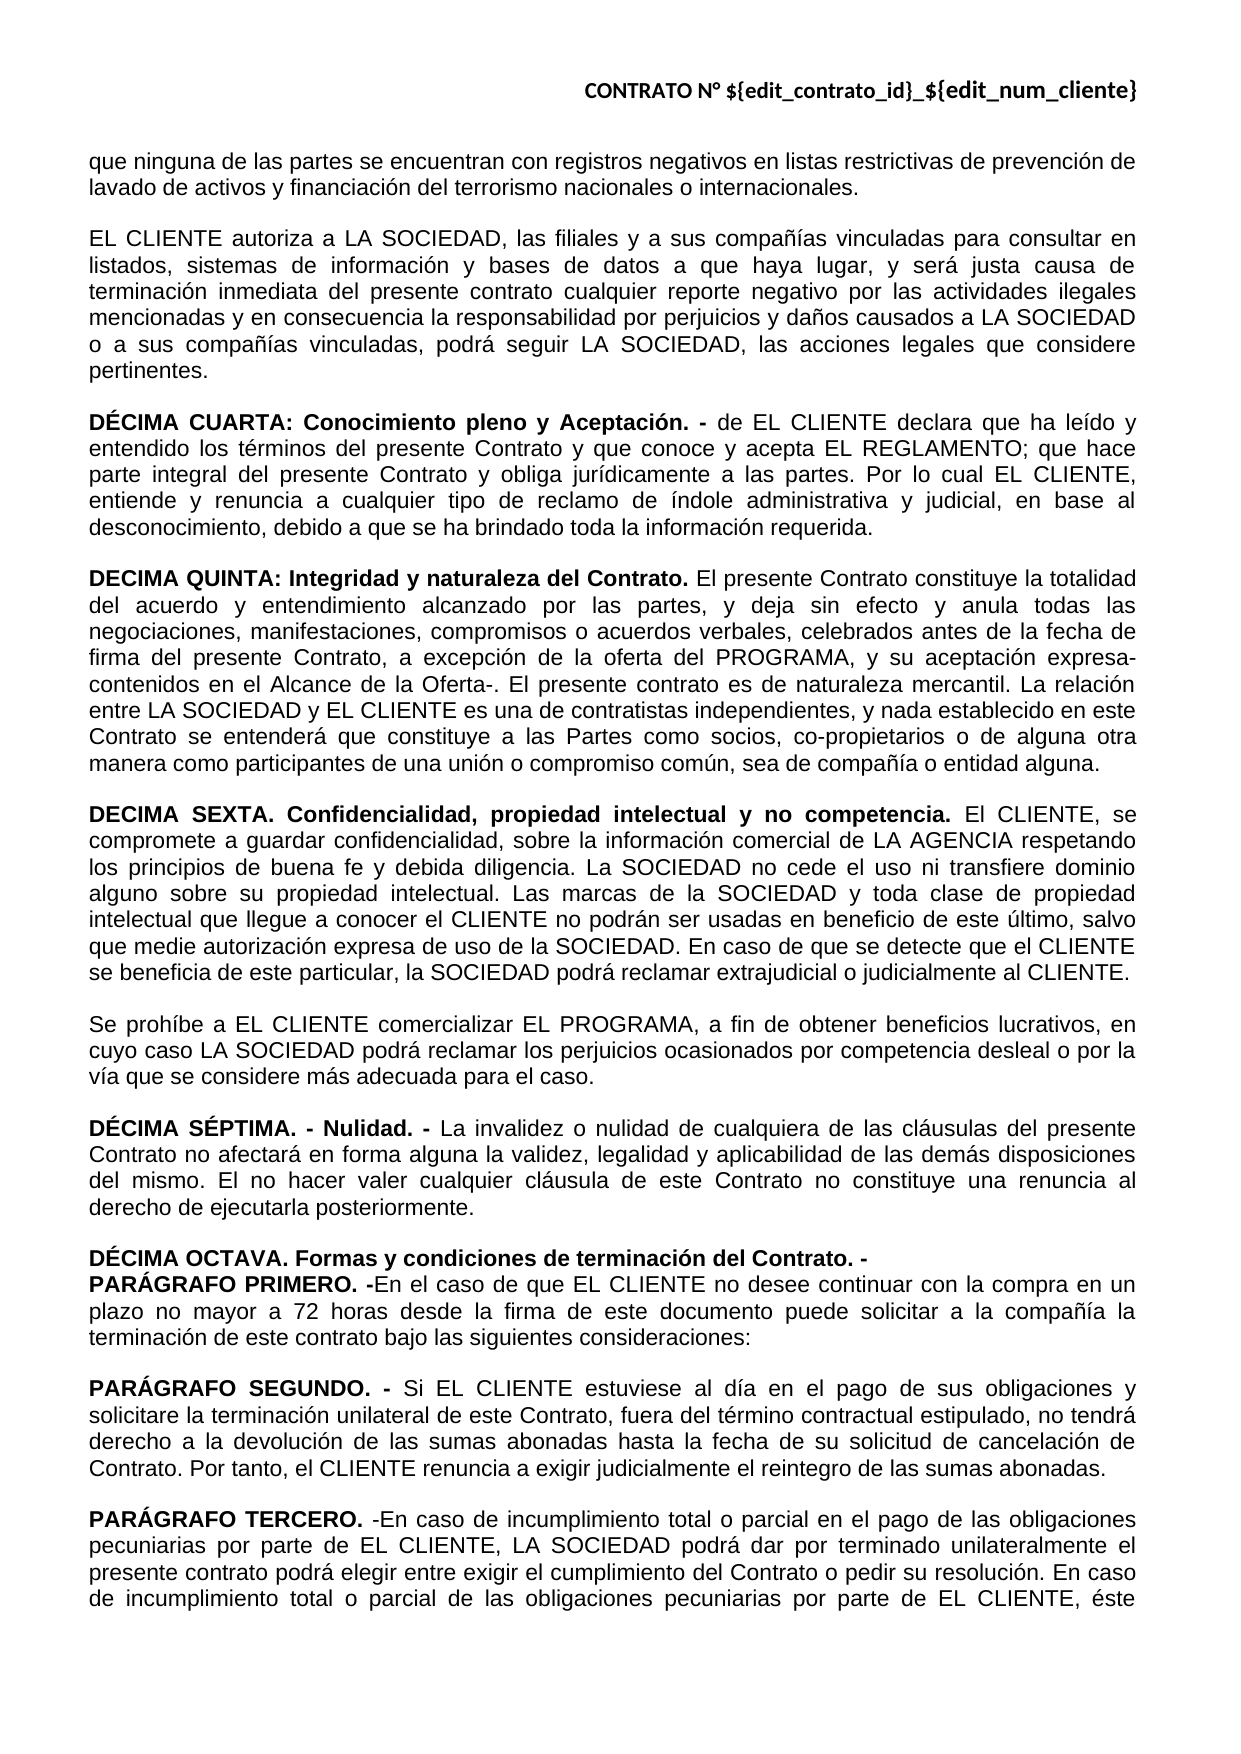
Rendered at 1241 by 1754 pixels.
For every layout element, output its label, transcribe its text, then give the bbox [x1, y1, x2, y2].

text DECIMA SEXTA. Confidencialidad, propiedad intelectual y no competencia. El CLIENTE, se compromete a guardar confidencialidad, sobre la información comercial de LA AGENCIA respetando los principios de buena fe y debida diligencia. La SOCIEDAD no cede el uso ni transfiere dominio alguno sobre su propiedad intelectual. Las marcas de la SOCIEDAD y toda clase de propiedad intelectual que llegue a conocer el CLIENTE no podrán ser usadas en beneficio de este último, salvo que medie autorización expresa de uso de la SOCIEDAD. En caso de que se detecte que el CLIENTE se beneficia de este particular, la SOCIEDAD podrá reclamar extrajudicial o judicialmente al CLIENTE. [89, 801, 1137, 986]
text PARÁGRAFO PRIMERO. -En el caso de que EL CLIENTE no desee continuar con la compra en un plazo no mayor a 72 horas desde la firma de este documento puede solicitar a la compañía la terminación de este contrato bajo las siguientes consideraciones: [89, 1271, 1137, 1350]
text Se prohíbe a EL CLIENTE comercializar EL PROGRAMA, a fin de obtener beneficios lucrativos, en cuyo caso LA SOCIEDAD podrá reclamar los perjuicios ocasionados por competencia desleal o por la vía que se considere más adecuada para el caso. [89, 1011, 1137, 1089]
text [89, 148, 1137, 200]
text DECIMA QUINTA: Integridad y naturaleza del Contrato. El presente Contrato constituye la totalidad del acuerdo y entendimiento alcanzado por las partes, y deja sin efecto y anula todas las negociaciones, manifestaciones, compromisos o acuerdos verbales, celebrados antes de la fecha de firma del presente Contrato, a excepción de la oferta del PROGRAMA, y su aceptación expresa-contenidos en el Alcance de la Oferta-. El presente contrato es de naturaleza mercantil. La relación entre LA SOCIEDAD y EL CLIENTE es una de contratistas independientes, y nada establecido en este Contrato se entenderá que constituye a las Partes como socios, co-propietarios o de alguna otra manera como participantes de una unión o compromiso común, sea de compañía o entidad alguna. [89, 565, 1137, 776]
text DÉCIMA OCTAVA. Formas y condiciones de terminación del Contrato. - [89, 1245, 1137, 1271]
text EL CLIENTE autoriza a LA SOCIEDAD, las filiales y a sus compañías vinculadas para consultar en listados, sistemas de información y bases de datos a que haya lugar, y será justa causa de terminación inmediata del presente contrato cualquier reporte negativo por las actividades ilegales mencionadas y en consecuencia la responsabilidad por perjuicios y daños causados a LA SOCIEDAD o a sus compañías vinculadas, podrá seguir LA SOCIEDAD, las acciones legales que considere pertinentes. [89, 225, 1137, 383]
text DÉCIMA CUARTA: Conocimiento pleno y Aceptación. - de EL CLIENTE declara que ha leído y entendido los términos del presente Contrato y que conoce y acepta EL REGLAMENTO; que hace parte integral del presente Contrato y obliga jurídicamente a las partes. Por lo cual EL CLIENTE, entiende y renuncia a cualquier tipo de reclamo de índole administrativa y judicial, en base al desconocimiento, debido a que se ha brindado toda la información requerida. [89, 408, 1137, 540]
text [89, 1506, 1137, 1611]
text DÉCIMA SÉPTIMA. - Nulidad. - La invalidez o nulidad de cualquiera de las cláusulas del presente Contrato no afectará en forma alguna la validez, legalidad y aplicabilidad de las demás disposiciones del mismo. El no hacer valer cualquier cláusula de este Contrato no constituye una renuncia al derecho de ejecutarla posteriormente. [89, 1114, 1137, 1220]
text PARÁGRAFO SEGUNDO. - Si EL CLIENTE estuviese al día en el pago de sus obligaciones y solicitare la terminación unilateral de este Contrato, fuera del término contractual estipulado, no tendrá derecho a la devolución de las sumas abonadas hasta la fecha de su solicitud de cancelación de Contrato. Por tanto, el CLIENTE renuncia a exigir judicialmente el reintegro de las sumas abonadas. [89, 1375, 1137, 1481]
